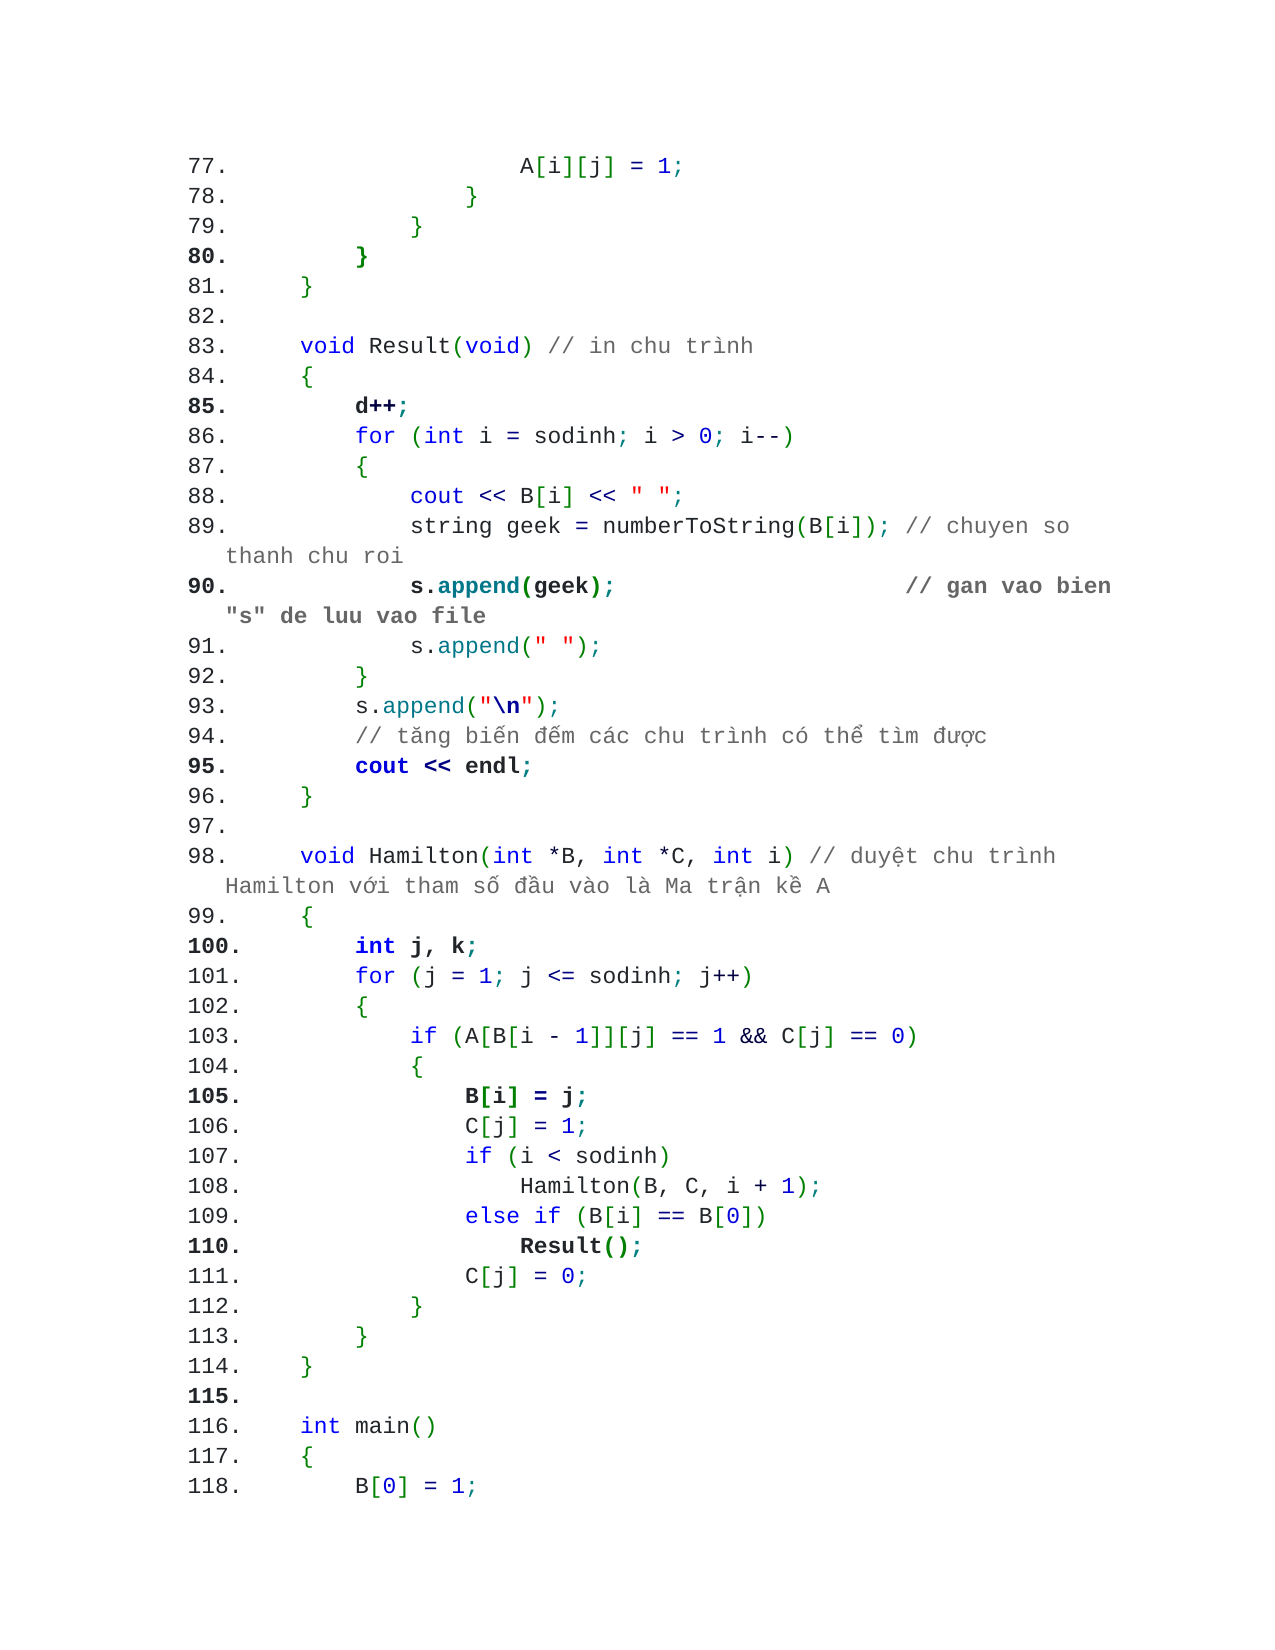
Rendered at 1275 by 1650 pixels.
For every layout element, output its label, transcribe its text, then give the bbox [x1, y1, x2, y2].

list { [187, 990, 1125, 1020]
list } [187, 1350, 1125, 1380]
list { [187, 450, 1125, 480]
list s.append("\n"); [187, 690, 1125, 720]
list for (int i = sodinh; i > 0; i--) [187, 420, 1125, 450]
list d++; [187, 390, 1125, 420]
list cout << endl; [187, 750, 1125, 780]
list for (j = 1; j <= sodinh; j++) [187, 960, 1125, 990]
list } [187, 660, 1125, 690]
list C[j] = 1; [187, 1110, 1125, 1140]
list s.append(geek); // gan vao bien "s" de luu vao file [187, 570, 1125, 630]
list void Result(void) // in chu trình [187, 330, 1125, 360]
list string geek = numberToString(B[i]); // chuyen so thanh chu roi [187, 510, 1125, 570]
list } [187, 270, 1125, 300]
list { [187, 360, 1125, 390]
list B[0] = 1; [187, 1470, 1125, 1500]
list if (A[B[i - 1]][j] == 1 && C[j] == 0) [187, 1020, 1125, 1050]
list } [187, 780, 1125, 810]
list int j, k; [187, 930, 1125, 960]
list { [187, 900, 1125, 930]
list else if (B[i] == B[0]) [187, 1200, 1125, 1230]
list s.append(" "); [187, 630, 1125, 660]
list void Hamilton(int *B, int *C, int i) // duyệt chu trình Hamilton với tham số đầu vào là Ma trận kề A [187, 840, 1125, 900]
list } [187, 1320, 1125, 1350]
list C[j] = 0; [187, 1260, 1125, 1290]
list B[i] = j; [187, 1080, 1125, 1110]
list int main() [187, 1410, 1125, 1440]
list Hamilton(B, C, i + 1); [187, 1170, 1125, 1200]
list // tăng biến đếm các chu trình có thể tìm được [187, 720, 1125, 750]
list } [187, 210, 1125, 240]
list if (i < sodinh) [187, 1140, 1125, 1170]
list } [187, 1290, 1125, 1320]
list { [187, 1050, 1125, 1080]
list } [187, 240, 1125, 270]
list } [187, 180, 1125, 210]
list { [187, 1440, 1125, 1470]
list Result(); [187, 1230, 1125, 1260]
list cout << B[i] << " "; [187, 480, 1125, 510]
list A[i][j] = 1; [187, 150, 1125, 180]
